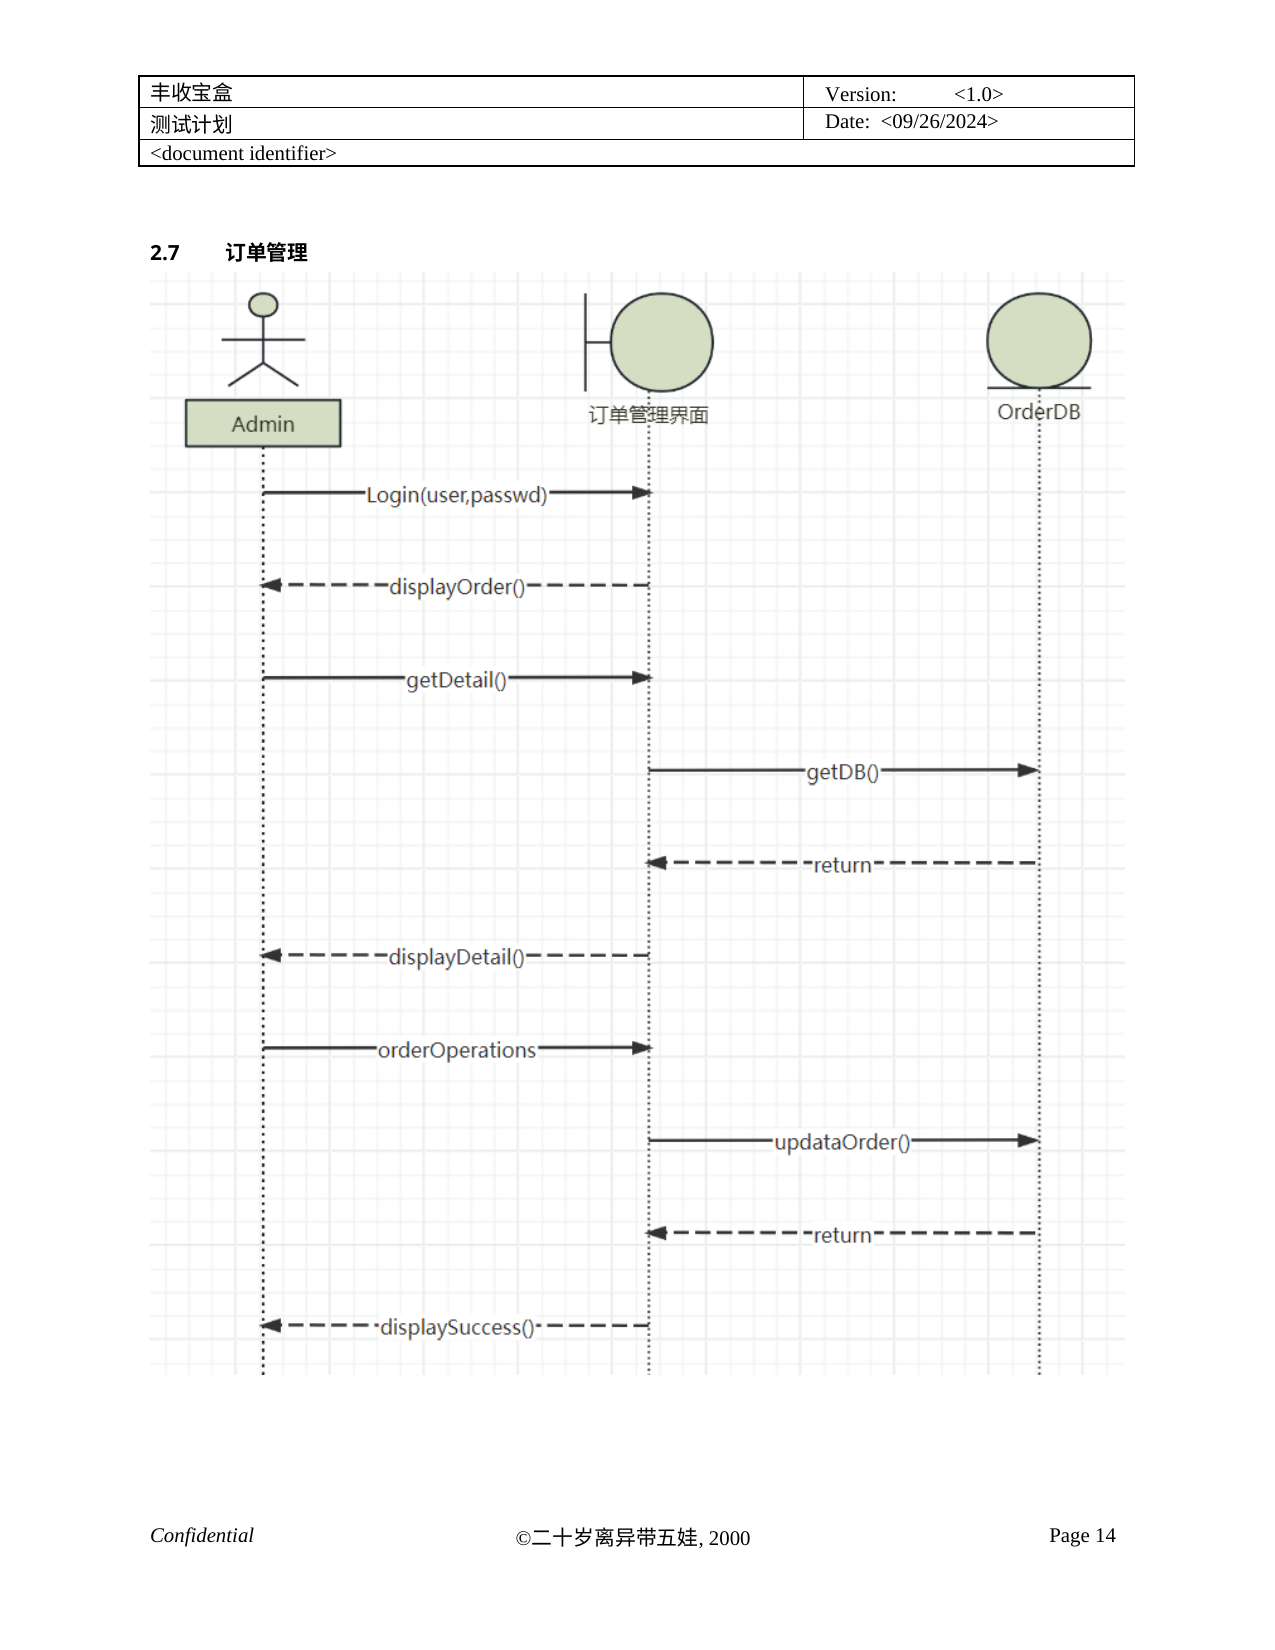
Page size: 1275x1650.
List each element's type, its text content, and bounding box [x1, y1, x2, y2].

subtitle 订单管理 [150, 236, 1125, 266]
picture [150, 272, 1125, 1375]
